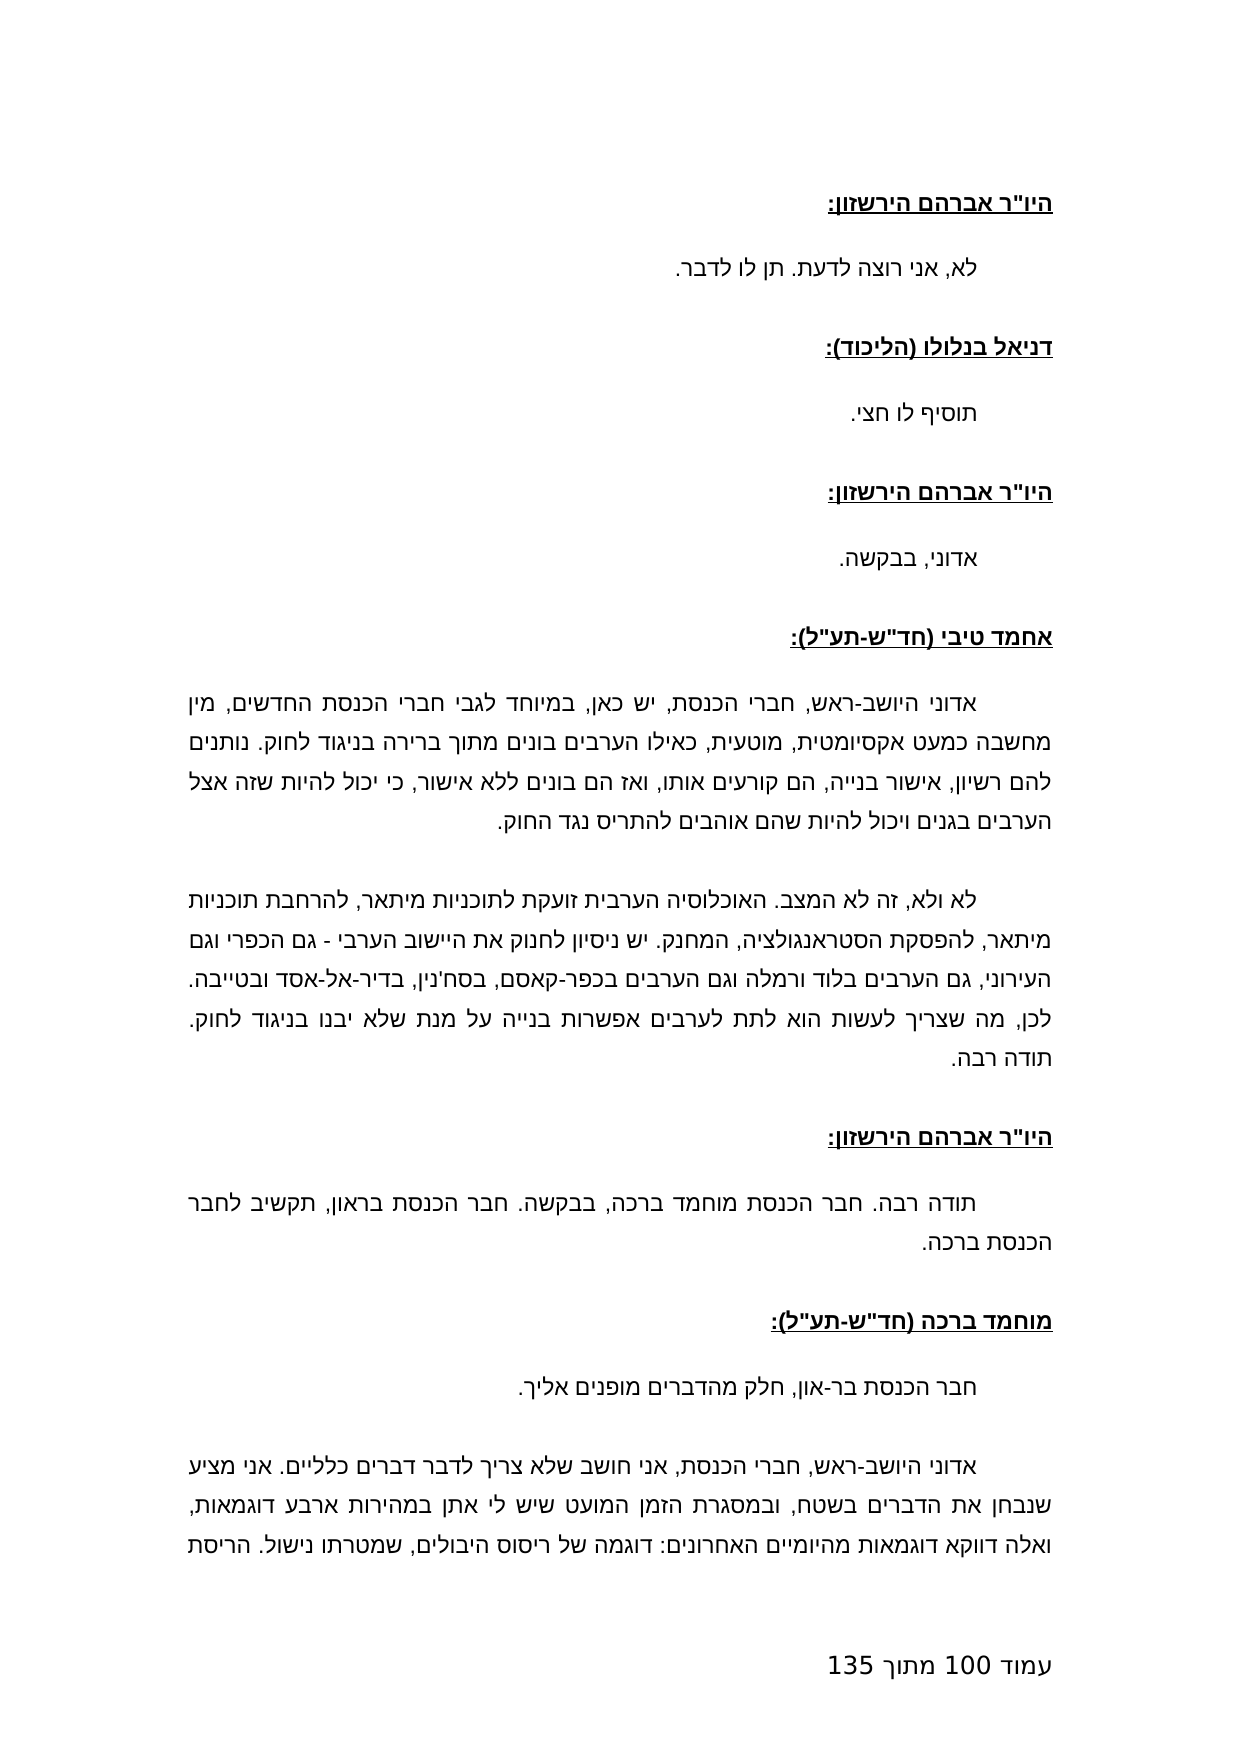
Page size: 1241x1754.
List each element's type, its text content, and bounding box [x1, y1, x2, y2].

text אחמד טיבי (חד"ש-תע"ל): [187, 624, 1053, 650]
text תודה רבה. חבר הכנסת מוחמד ברכה, בבקשה. חבר הכנסת בראון, תקשיב לחבר הכנסת ברכה. [187, 1190, 1053, 1256]
text אדוני, בבקשה. [187, 545, 1053, 571]
text היו"ר אברהם הירשזון: [187, 479, 1053, 505]
text אדוני היושב-ראש, חברי הכנסת, יש כאן, במיוחד לגבי חברי הכנסת החדשים, מין מחשבה כמעט אקסיומטית, מוטעית, כאילו הערבים בונים מתוך ברירה בניגוד לחוק. נותנים להם רשיון, אישור בנייה, הם קורעים אותו, ואז הם בונים ללא אישור, כי יכול להיות שזה אצל הערבים בגנים ויכול להיות שהם אוהבים להתריס נגד החוק. [187, 690, 1053, 834]
text מוחמד ברכה (חד"ש-תע"ל): [187, 1308, 1053, 1334]
text היו"ר אברהם הירשזון: [187, 1124, 1053, 1150]
text היו"ר אברהם הירשזון: [187, 189, 1053, 216]
text תוסיף לו חצי. [187, 400, 1053, 426]
text לא ולא, זה לא המצב. האוכלוסיה הערבית זועקת לתוכניות מיתאר, להרחבת תוכניות מיתאר, להפסקת הסטראנגולציה, המחנק. יש ניסיון לחנוק את היישוב הערבי - גם הכפרי וגם העירוני, גם הערבים בלוד ורמלה וגם הערבים בכפר-קאסם, בסח'נין, בדיר-אל-אסד ובטייבה. לכן, מה שצריך לעשות הוא לתת לערבים אפשרות בנייה על מנת שלא יבנו בניגוד לחוק. תודה רבה. [187, 887, 1053, 1071]
text לא, אני רוצה לדעת. תן לו לדבר. [187, 255, 1053, 282]
text חבר הכנסת בר-און, חלק מהדברים מופנים אליך. [187, 1374, 1053, 1400]
text דניאל בנלולו (הליכוד): [187, 334, 1053, 361]
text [187, 1453, 1053, 1558]
